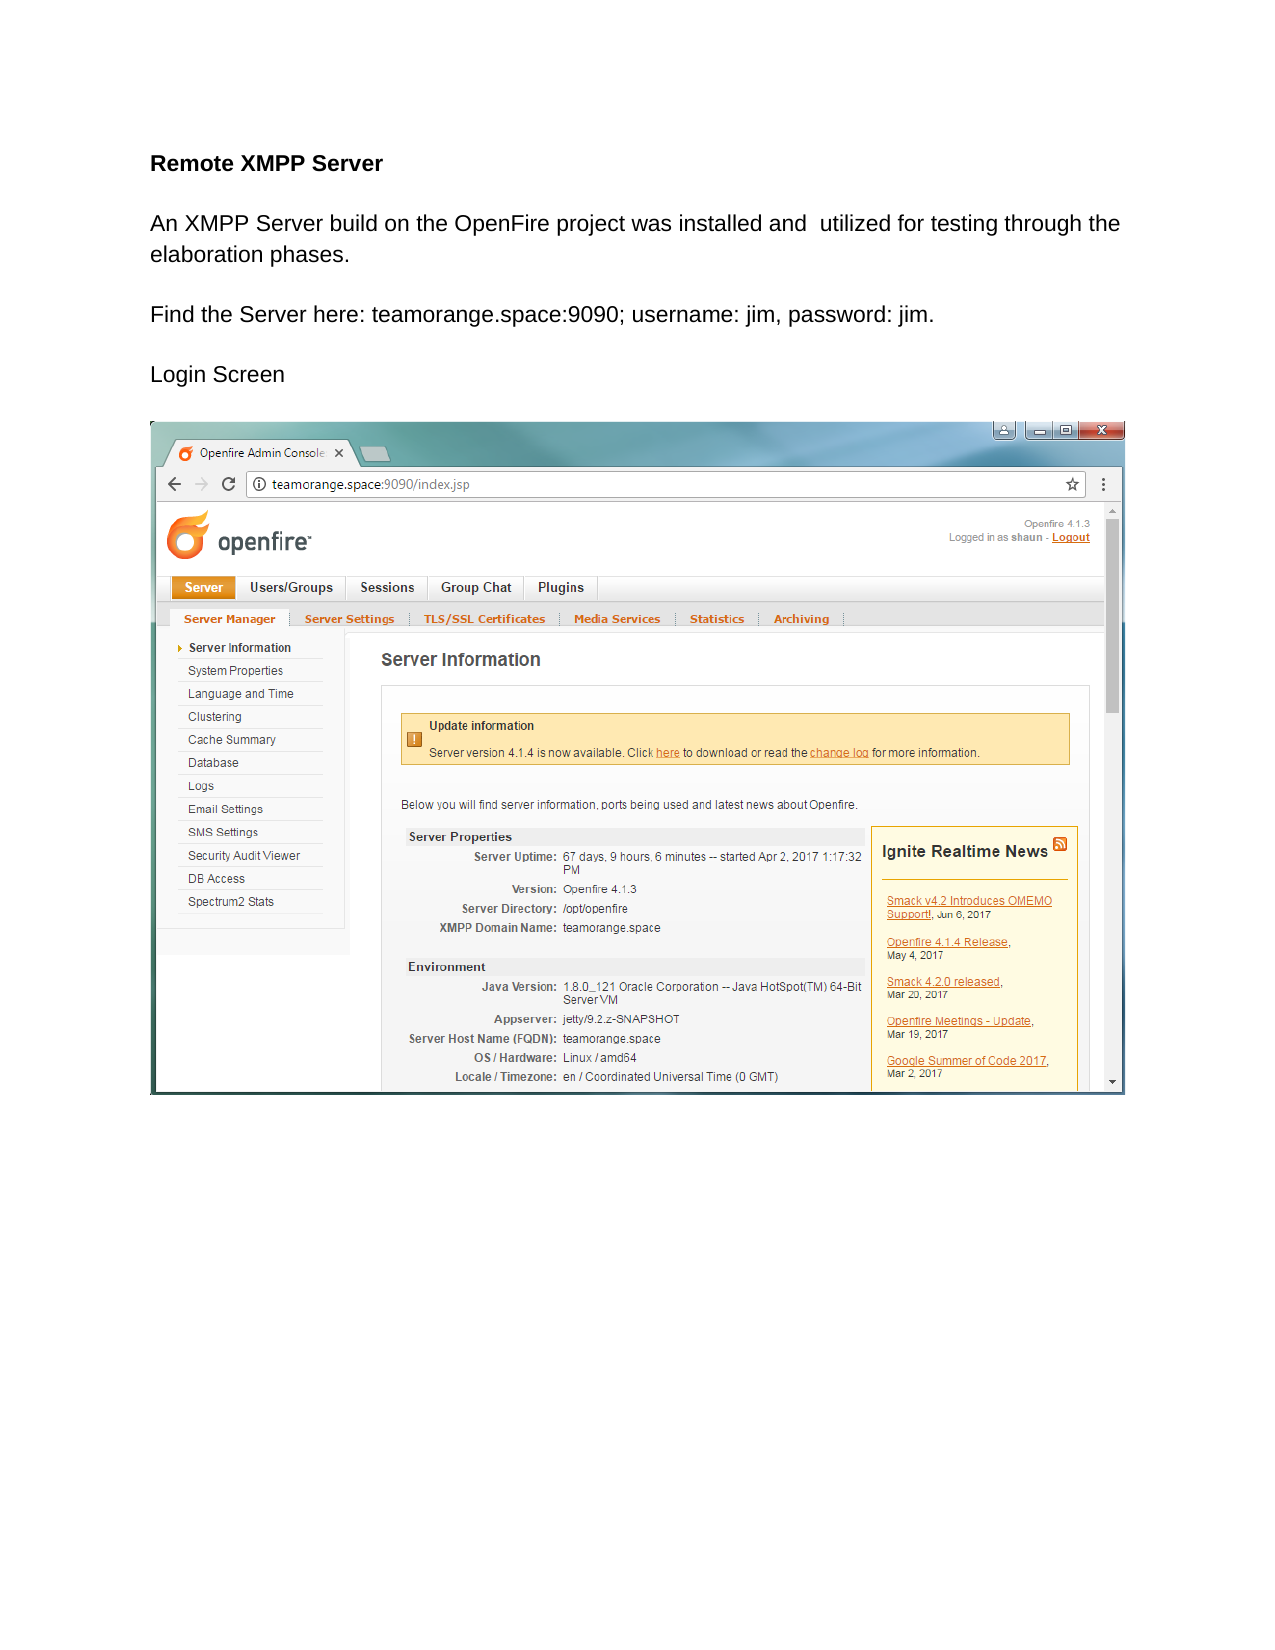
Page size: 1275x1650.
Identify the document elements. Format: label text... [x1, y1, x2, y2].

text Login Screen [150, 361, 1125, 388]
text Remote XMPP Server [150, 150, 1125, 176]
text Find the Server here: teamorange.space:9090; username: jim, password: jim. [150, 301, 1125, 327]
text An XMPP Server build on the OpenFire project was installed and utilized for testing through the elaboration phases. [150, 210, 1125, 267]
picture [150, 421, 1125, 1095]
